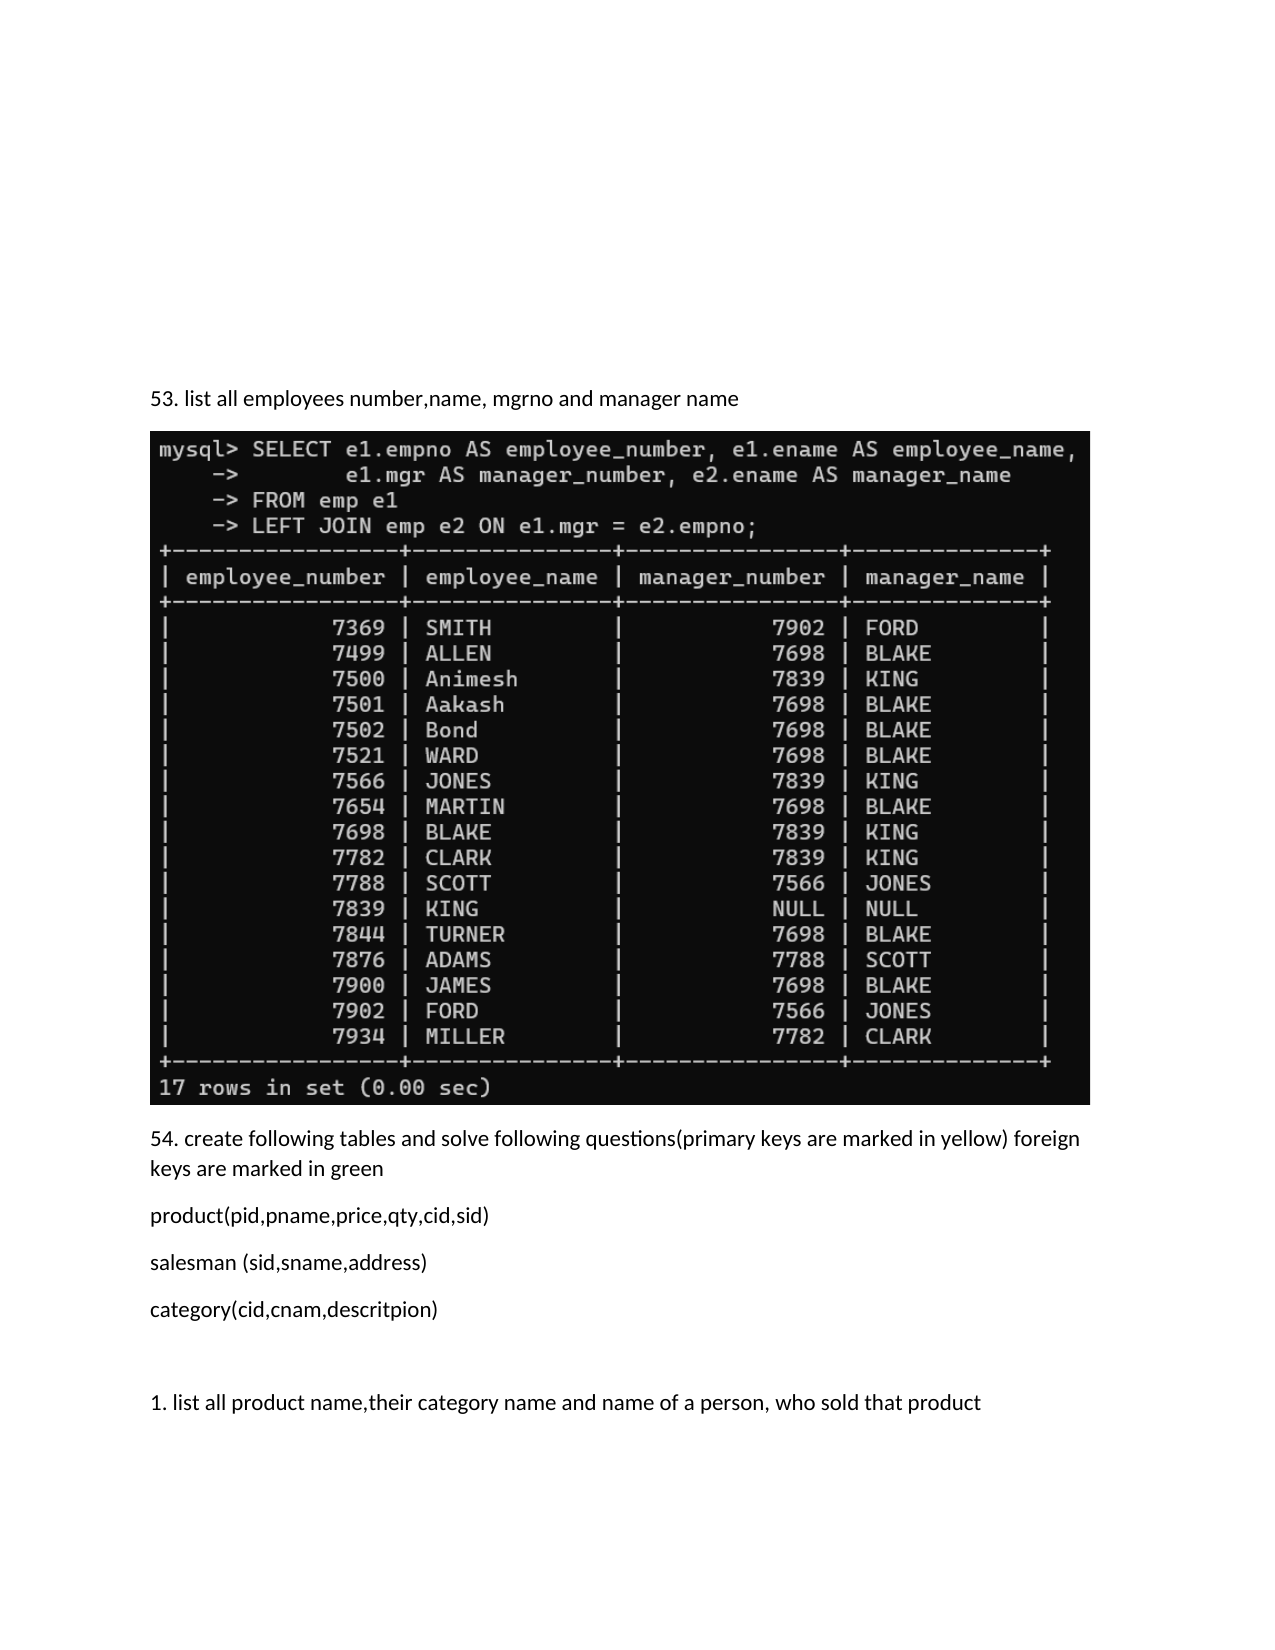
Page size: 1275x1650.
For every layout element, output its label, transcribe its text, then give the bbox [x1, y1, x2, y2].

text 53. list all employees number,name, mgrno and manager name [150, 384, 1125, 412]
picture [150, 431, 1091, 1105]
text salesman (sid,sname,address) [150, 1248, 1125, 1276]
text 1. list all product name,their category name and name of a person, who sold that product [150, 1388, 1125, 1416]
text category(cid,cnam,descritpion) [150, 1295, 1125, 1323]
text product(pid,pname,price,qty,cid,sid) [150, 1201, 1125, 1229]
text 54. create following tables and solve following questions(primary keys are marked in yellow) foreign keys are marked in green [150, 1124, 1125, 1182]
